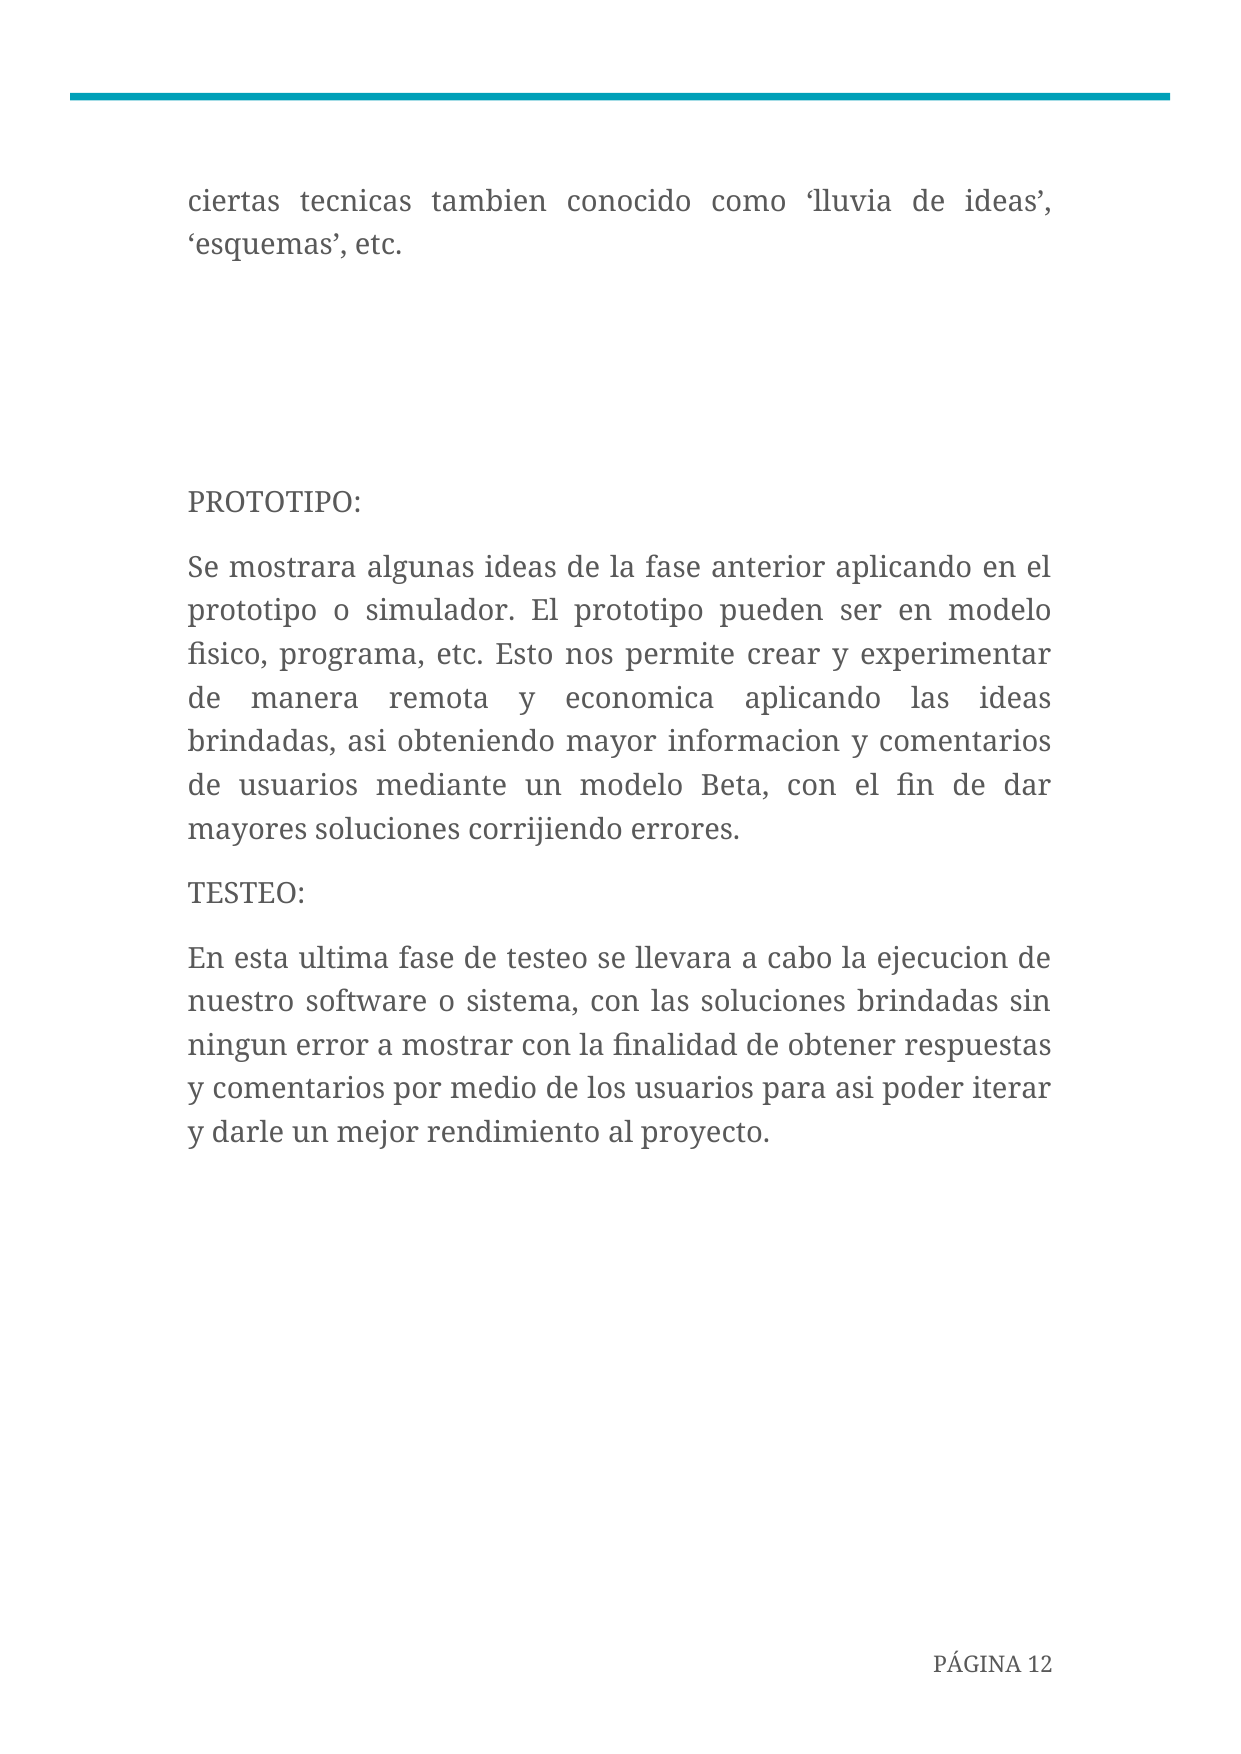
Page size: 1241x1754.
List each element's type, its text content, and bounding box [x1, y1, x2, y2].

text En esta ultima fase de testeo se llevara a cabo la ejecucion de nuestro software o sistema, con las soluciones brindadas sin ningun error a mostrar con la finalidad de obtener respuestas y comentarios por medio de los usuarios para asi poder iterar y darle un mejor rendimiento al proyecto. [187, 937, 1053, 1151]
text Se mostrara algunas ideas de la fase anterior aplicando en el prototipo o simulador. El prototipo pueden ser en modelo fisico, programa, etc. Esto nos permite crear y experimentar de manera remota y economica aplicando las ideas brindadas, asi obteniendo mayor informacion y comentarios de usuarios mediante un modelo Beta, con el fin de dar mayores soluciones corrijiendo errores. [187, 546, 1053, 848]
text TESTEO: [187, 872, 1053, 912]
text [187, 180, 1053, 263]
text PROTOTIPO: [187, 482, 1053, 521]
